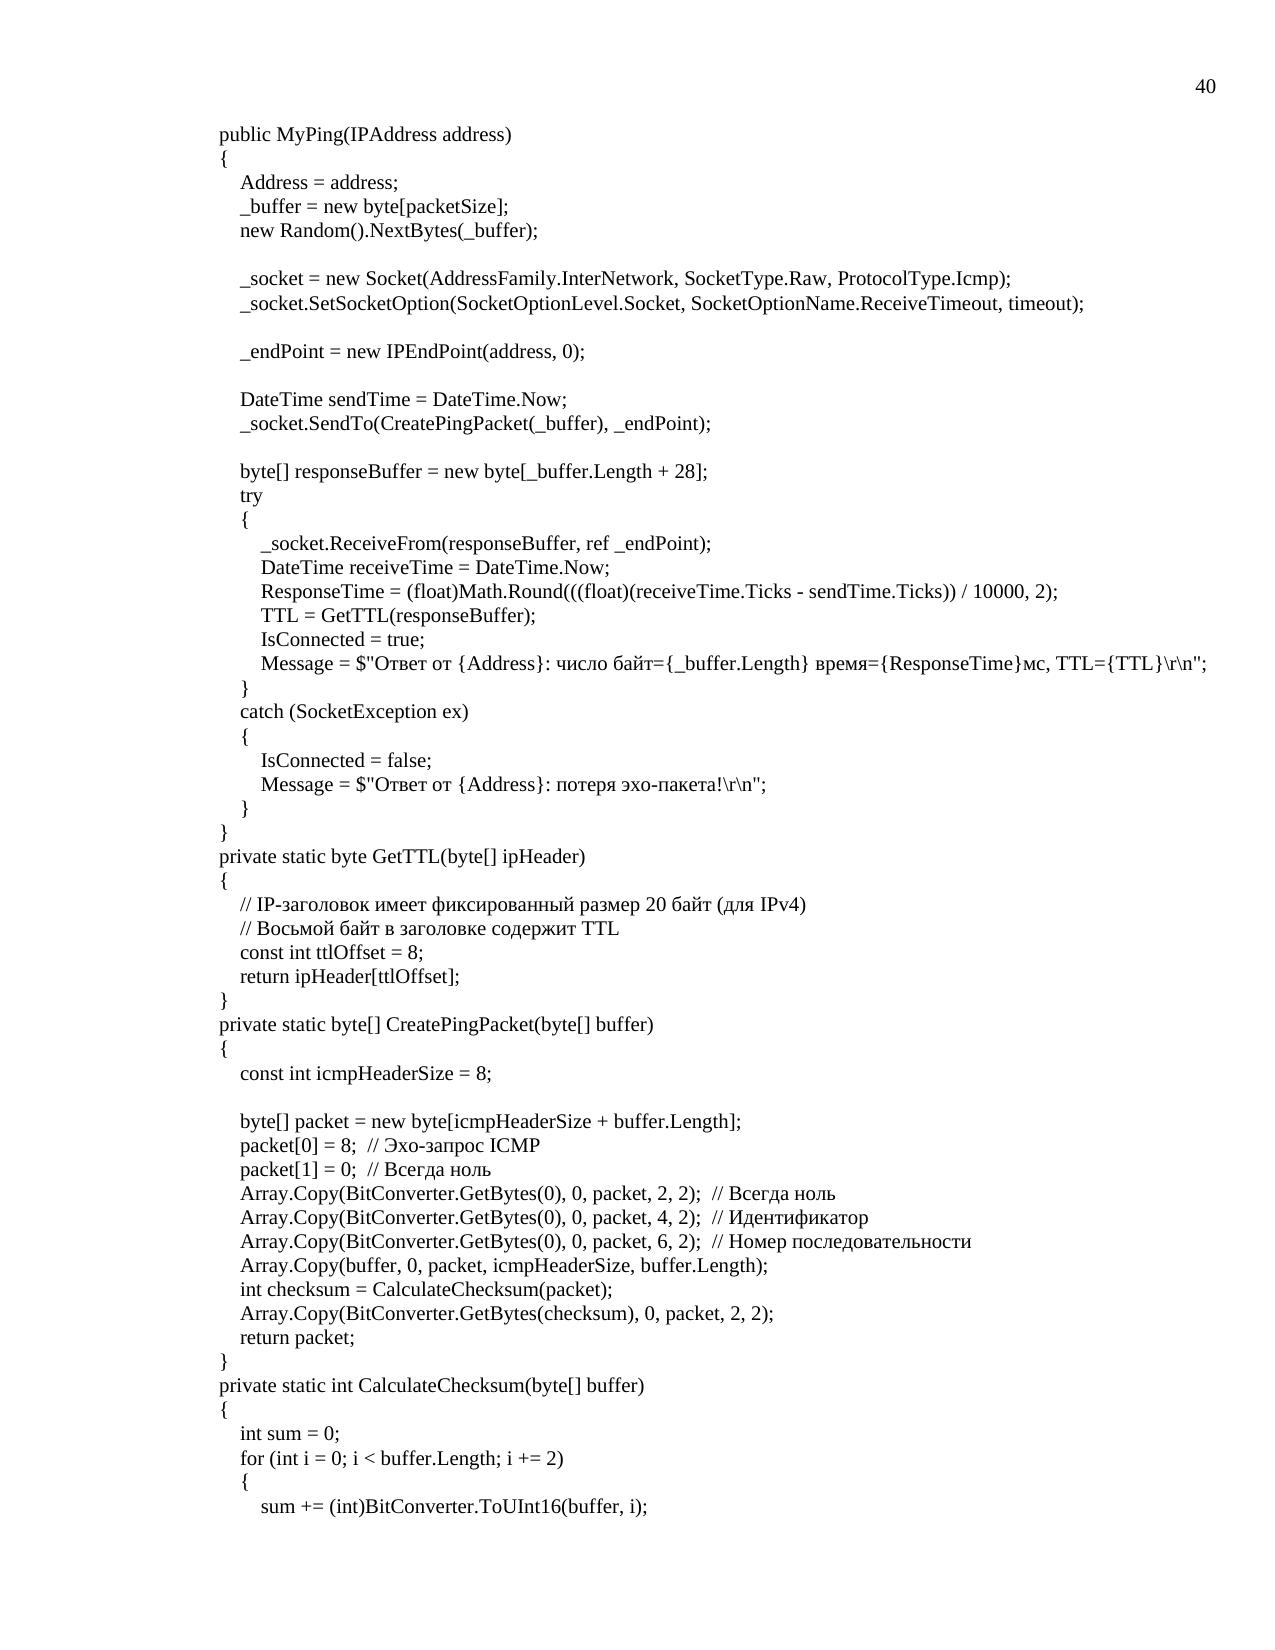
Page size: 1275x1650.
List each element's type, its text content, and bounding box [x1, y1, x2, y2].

text } [177, 820, 1216, 844]
text _buffer = new byte[packetSize]; [177, 194, 1216, 218]
text return packet; [177, 1325, 1216, 1349]
text _socket.SetSocketOption(SocketOptionLevel.Socket, SocketOptionName.ReceiveTimeout, timeout); [177, 290, 1216, 314]
text { [177, 868, 1216, 892]
text TTL = GetTTL(responseBuffer); [177, 603, 1216, 627]
text ResponseTime = (float)Math.Round(((float)(receiveTime.Ticks - sendTime.Ticks)) / 10000, 2); [177, 579, 1216, 603]
text Address = address; [177, 170, 1216, 194]
text } [177, 1349, 1216, 1373]
text new Random().NextBytes(_buffer); [177, 218, 1216, 242]
text // IP-заголовок имеет фиксированный размер 20 байт (для IPv4) [177, 892, 1216, 916]
text { [177, 723, 1216, 748]
text catch (SocketException ex) [177, 699, 1216, 723]
text { [177, 507, 1216, 531]
text } [177, 796, 1216, 820]
text private static byte[] CreatePingPacket(byte[] buffer) [177, 1012, 1216, 1036]
text for (int i = 0; i < buffer.Length; i += 2) [177, 1445, 1216, 1469]
text Message = $"Ответ от {Address}: потеря эхо-пакета!\r\n"; [177, 772, 1216, 796]
text private static int CalculateChecksum(byte[] buffer) [177, 1373, 1216, 1397]
text } [177, 675, 1216, 699]
text Array.Copy(BitConverter.GetBytes(0), 0, packet, 2, 2); // Всегда ноль [177, 1181, 1216, 1205]
text _socket.SendTo(CreatePingPacket(_buffer), _endPoint); [177, 411, 1216, 435]
text DateTime sendTime = DateTime.Now; [177, 387, 1216, 411]
text { [177, 1036, 1216, 1060]
text packet[0] = 8; // Эхо-запрос ICMP [177, 1133, 1216, 1157]
text public MyPing(IPAddress address) [177, 122, 1216, 146]
text } [177, 988, 1216, 1012]
text const int ttlOffset = 8; [177, 940, 1216, 964]
text { [177, 1397, 1216, 1421]
text _endPoint = new IPEndPoint(address, 0); [177, 338, 1216, 363]
text Array.Copy(BitConverter.GetBytes(0), 0, packet, 6, 2); // Номер последовательности [177, 1229, 1216, 1253]
text Array.Copy(BitConverter.GetBytes(checksum), 0, packet, 2, 2); [177, 1301, 1216, 1325]
text private static byte GetTTL(byte[] ipHeader) [177, 844, 1216, 868]
text _socket.ReceiveFrom(responseBuffer, ref _endPoint); [177, 531, 1216, 555]
text Array.Copy(BitConverter.GetBytes(0), 0, packet, 4, 2); // Идентификатор [177, 1205, 1216, 1229]
text try [177, 483, 1216, 507]
text byte[] packet = new byte[icmpHeaderSize + buffer.Length]; [177, 1108, 1216, 1133]
text DateTime receiveTime = DateTime.Now; [177, 555, 1216, 579]
text // Восьмой байт в заголовке содержит TTL [177, 916, 1216, 940]
text { [177, 1469, 1216, 1493]
text return ipHeader[ttlOffset]; [177, 964, 1216, 988]
text int sum = 0; [177, 1421, 1216, 1445]
text byte[] responseBuffer = new byte[_buffer.Length + 28]; [177, 459, 1216, 483]
text packet[1] = 0; // Всегда ноль [177, 1157, 1216, 1181]
text IsConnected = false; [177, 748, 1216, 772]
text sum += (int)BitConverter.ToUInt16(buffer, i); [177, 1493, 1216, 1518]
text IsConnected = true; [177, 627, 1216, 651]
text { [177, 146, 1216, 170]
text int checksum = CalculateChecksum(packet); [177, 1277, 1216, 1301]
text const int icmpHeaderSize = 8; [177, 1060, 1216, 1084]
text Array.Copy(buffer, 0, packet, icmpHeaderSize, buffer.Length); [177, 1253, 1216, 1277]
text Message = $"Ответ от {Address}: число байт={_buffer.Length} время={ResponseTime}мс, TTL={TTL}\r\n"; [177, 651, 1216, 675]
text _socket = new Socket(AddressFamily.InterNetwork, SocketType.Raw, ProtocolType.Icmp); [177, 266, 1216, 290]
